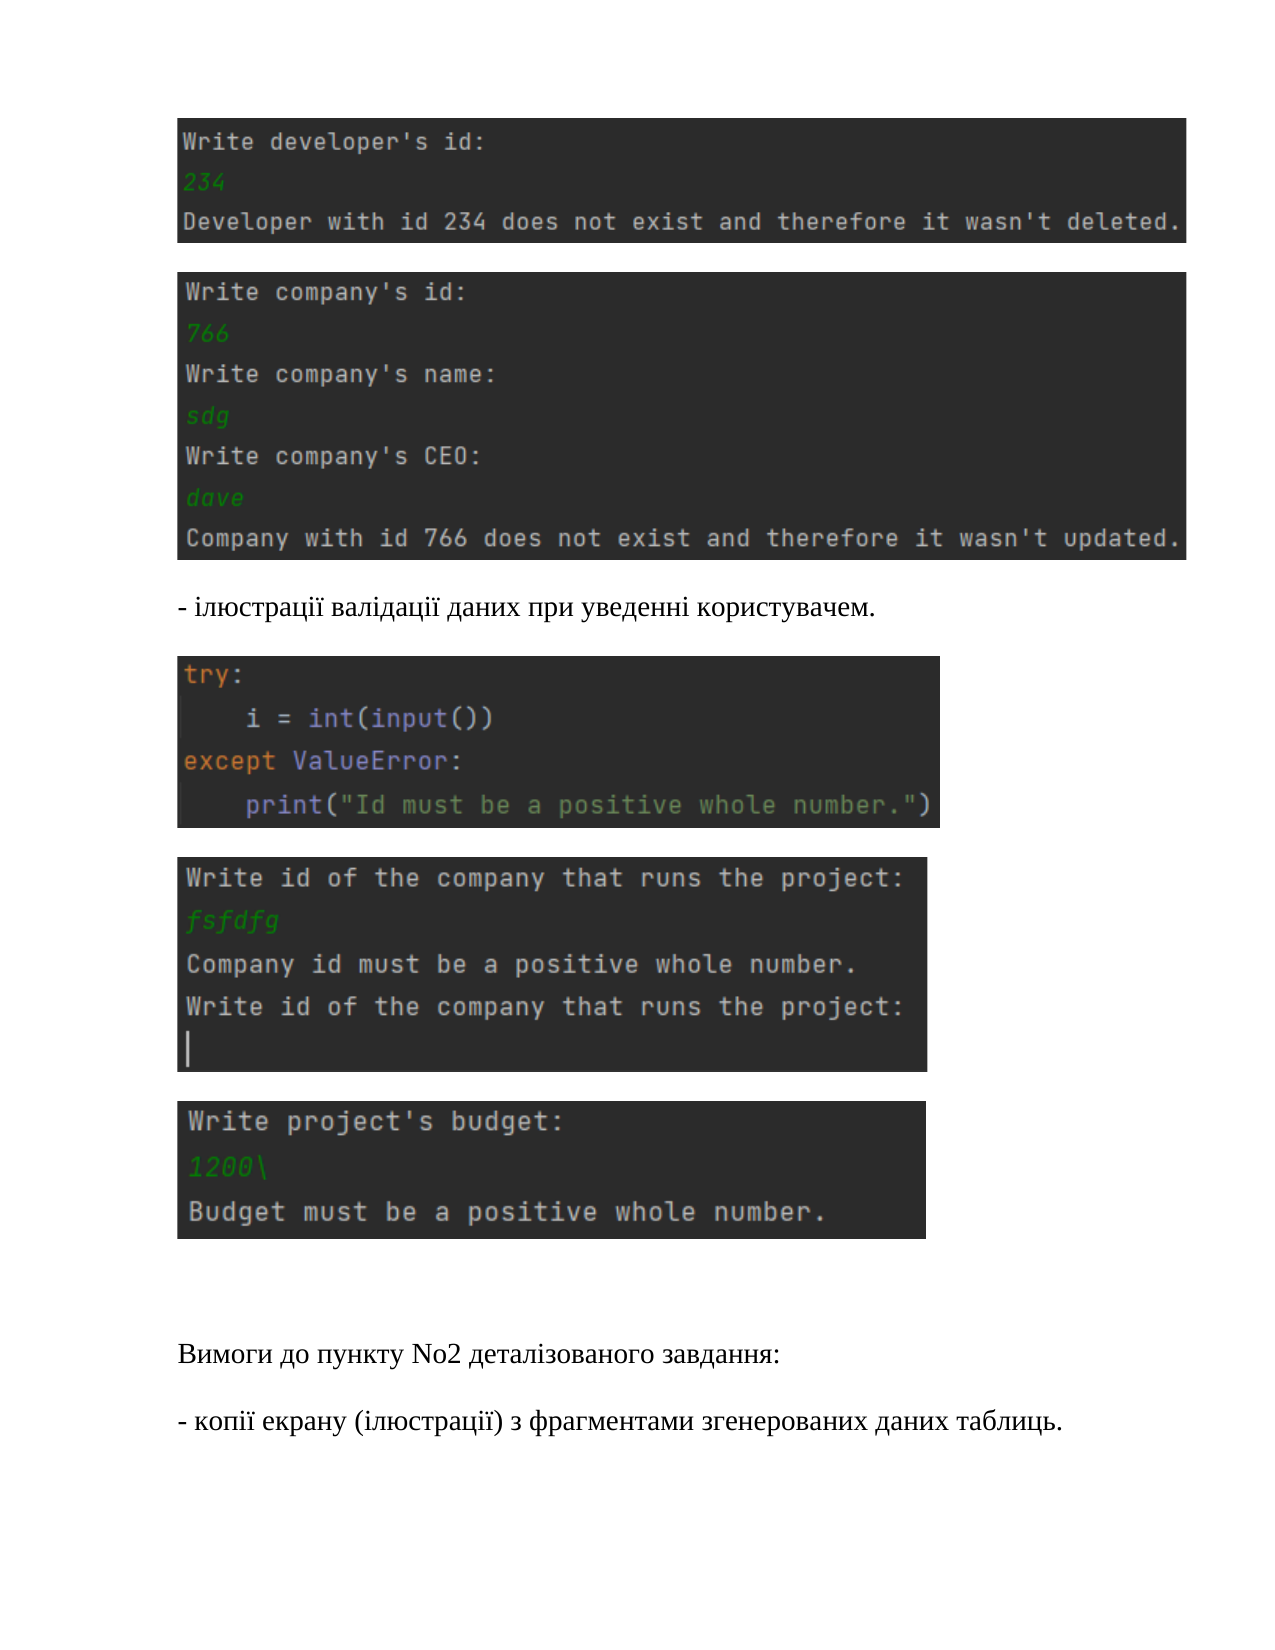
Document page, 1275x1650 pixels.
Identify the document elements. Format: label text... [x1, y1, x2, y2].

picture [177, 118, 1187, 243]
picture [177, 656, 940, 828]
text - ілюстрації валідації даних при уведенні користувачем. [177, 589, 1186, 623]
picture [177, 1101, 926, 1239]
text - копії екрану (ілюстрації) з фрагментами згенерованих даних таблиць. [177, 1403, 1186, 1436]
picture [177, 857, 928, 1072]
text Вимоги до пункту No2 деталізованого завдання: [177, 1336, 1186, 1369]
picture [177, 272, 1187, 560]
